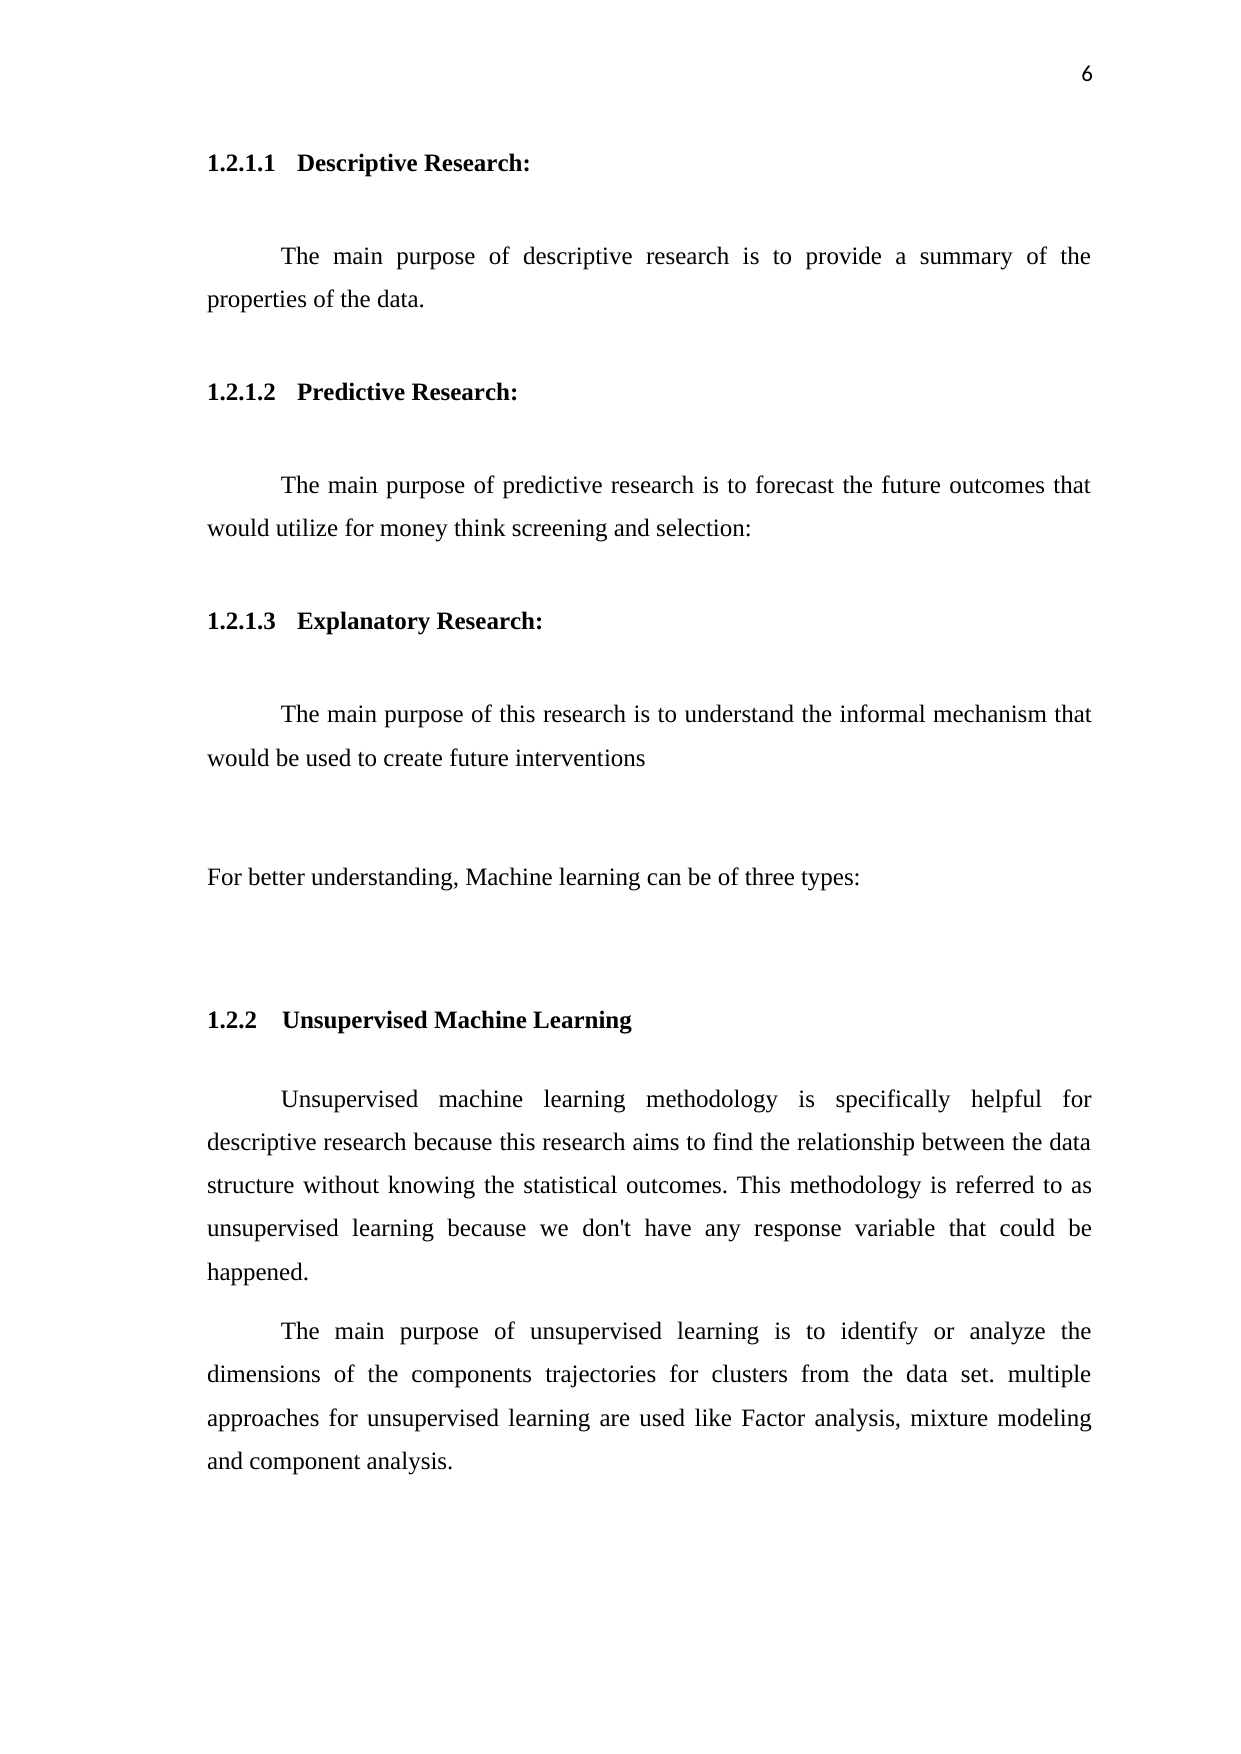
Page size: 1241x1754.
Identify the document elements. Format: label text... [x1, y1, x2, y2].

text The main purpose of descriptive research is to provide a summary of the properties of the data. [207, 241, 1092, 313]
text For better understanding, Machine learning can be of three types: [207, 862, 1092, 891]
subtitle Unsupervised Machine Learning [207, 1005, 1092, 1034]
subtitle Explanatory Research: [207, 606, 1092, 635]
text The main purpose of this research is to understand the informal mechanism that would be used to create future interventions [207, 699, 1092, 771]
subtitle Predictive Research: [207, 377, 1092, 406]
text Unsupervised machine learning methodology is specifically helpful for descriptive research because this research aims to find the relationship between the data structure without knowing the statistical outcomes. This methodology is referred to as unsupervised learning because we don't have any response variable that could be happened. [207, 1084, 1092, 1285]
text The main purpose of unsupervised learning is to identify or analyze the dimensions of the components trajectories for clusters from the data set. multiple approaches for unsupervised learning are used like Factor analysis, mixture modeling and component analysis. [207, 1316, 1092, 1474]
subtitle Descriptive Research: [207, 148, 1092, 176]
text The main purpose of predictive research is to forecast the future outcomes that would utilize for money think screening and selection: [207, 470, 1092, 542]
